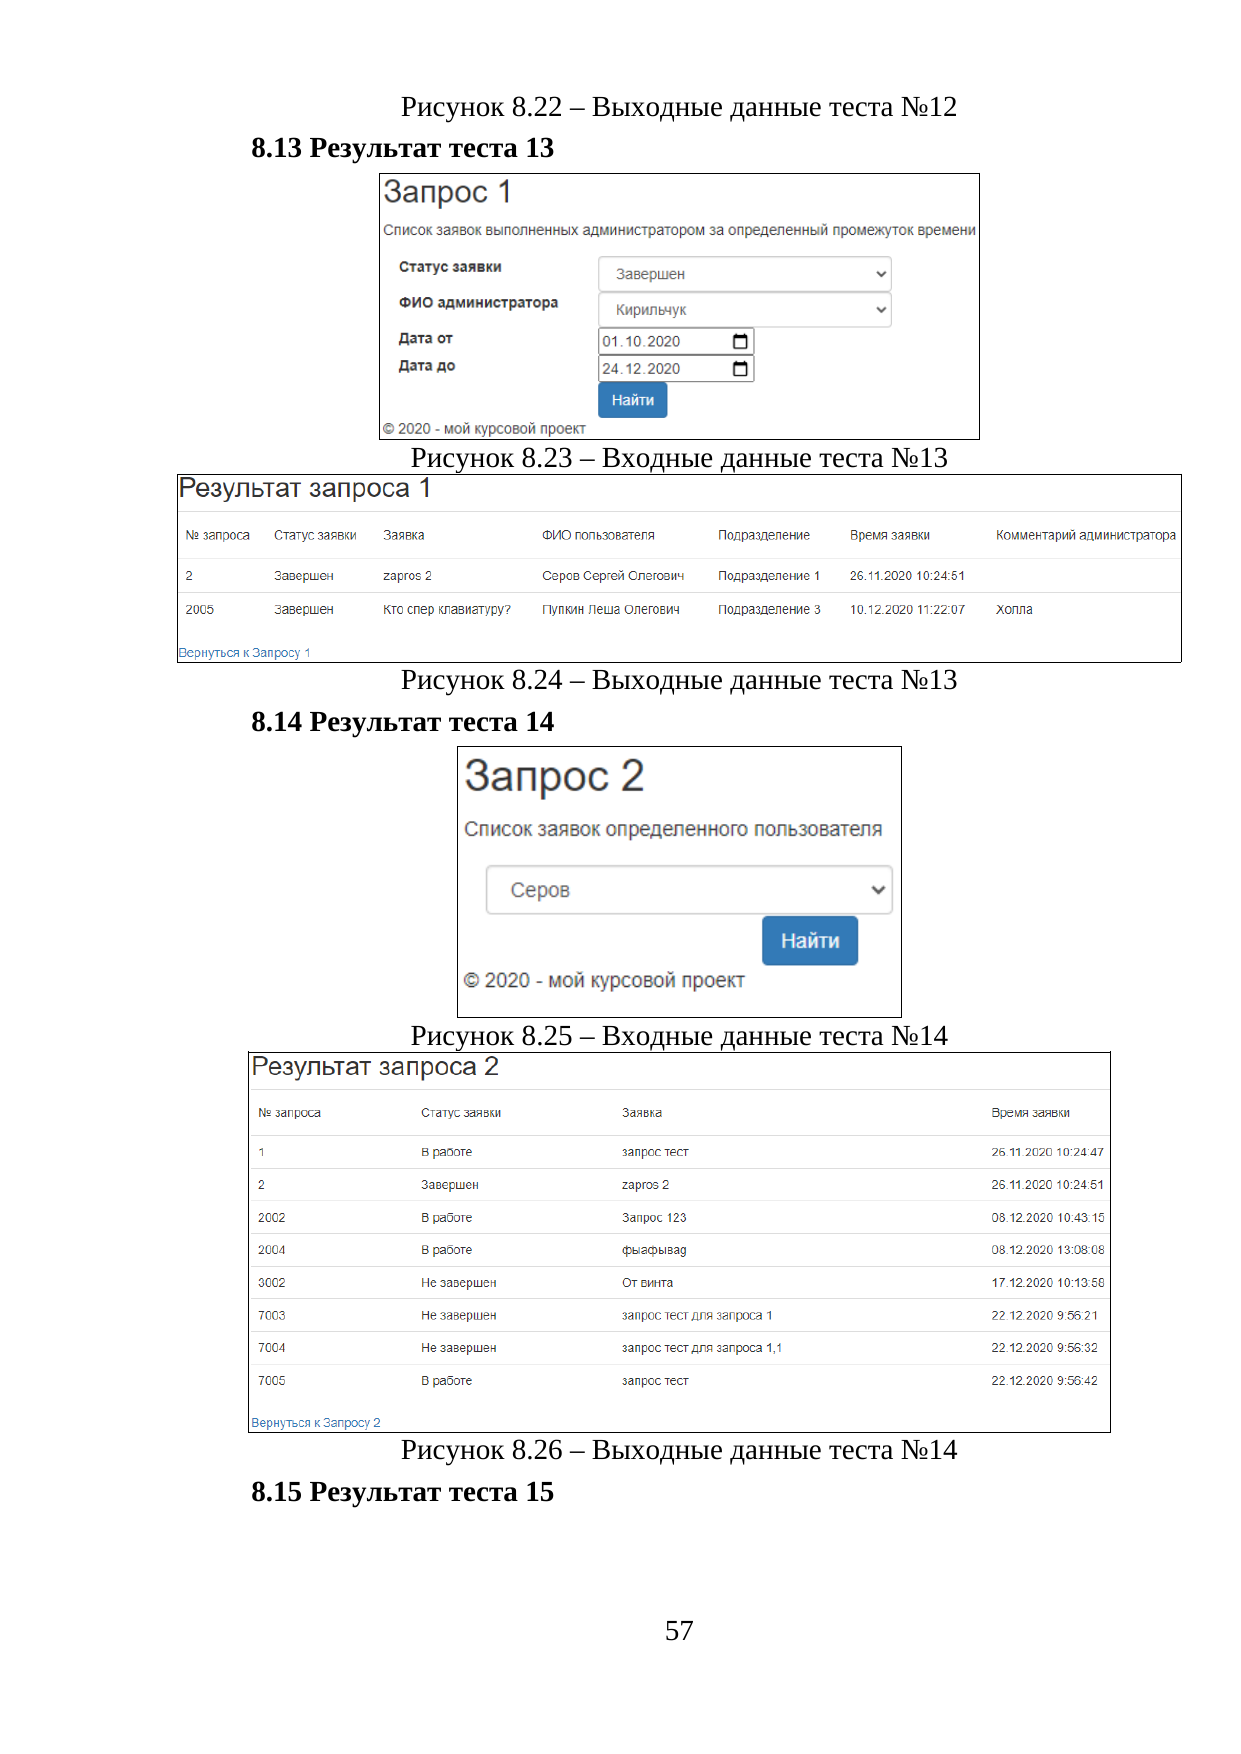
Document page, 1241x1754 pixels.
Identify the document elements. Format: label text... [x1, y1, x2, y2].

text Рисунок 8.22 – Выходные данные теста №12 [177, 89, 1181, 122]
text Рисунок 8.26 – Выходные данные теста №14 [177, 1432, 1181, 1466]
text Рисунок 8.23 – Входные данные теста №13 [177, 440, 1181, 473]
picture [458, 747, 901, 1017]
text 8.15 Результат теста 15 [177, 1474, 1181, 1507]
text 8.13 Результат теста 13 [177, 131, 1181, 164]
text Рисунок 8.24 – Выходные данные теста №13 [177, 663, 1181, 696]
text Рисунок 8.25 – Входные данные теста №14 [177, 1018, 1181, 1051]
text 8.14 Результат теста 14 [177, 704, 1181, 738]
picture [249, 1053, 1110, 1432]
picture [380, 174, 979, 439]
picture [178, 475, 1181, 662]
